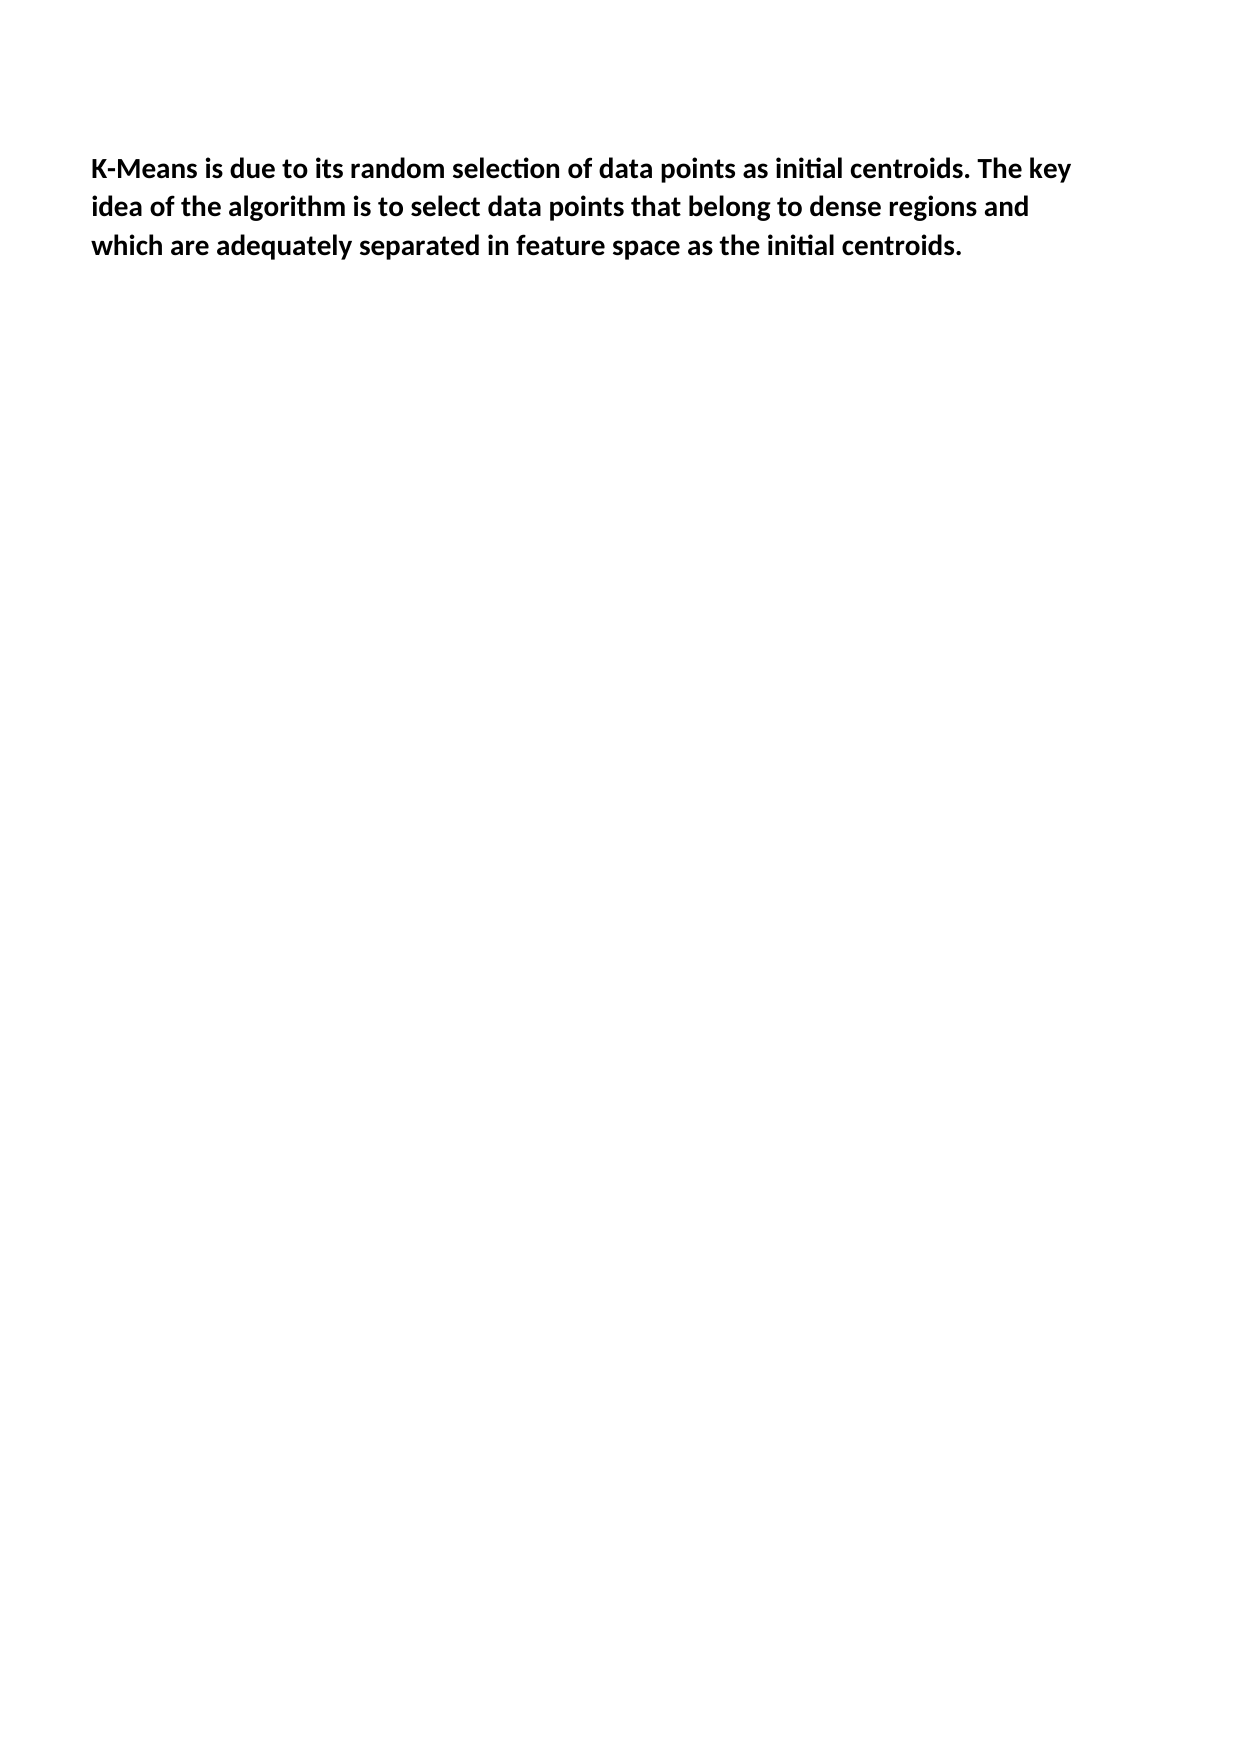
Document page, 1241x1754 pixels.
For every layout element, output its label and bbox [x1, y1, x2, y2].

text [91, 150, 1090, 262]
